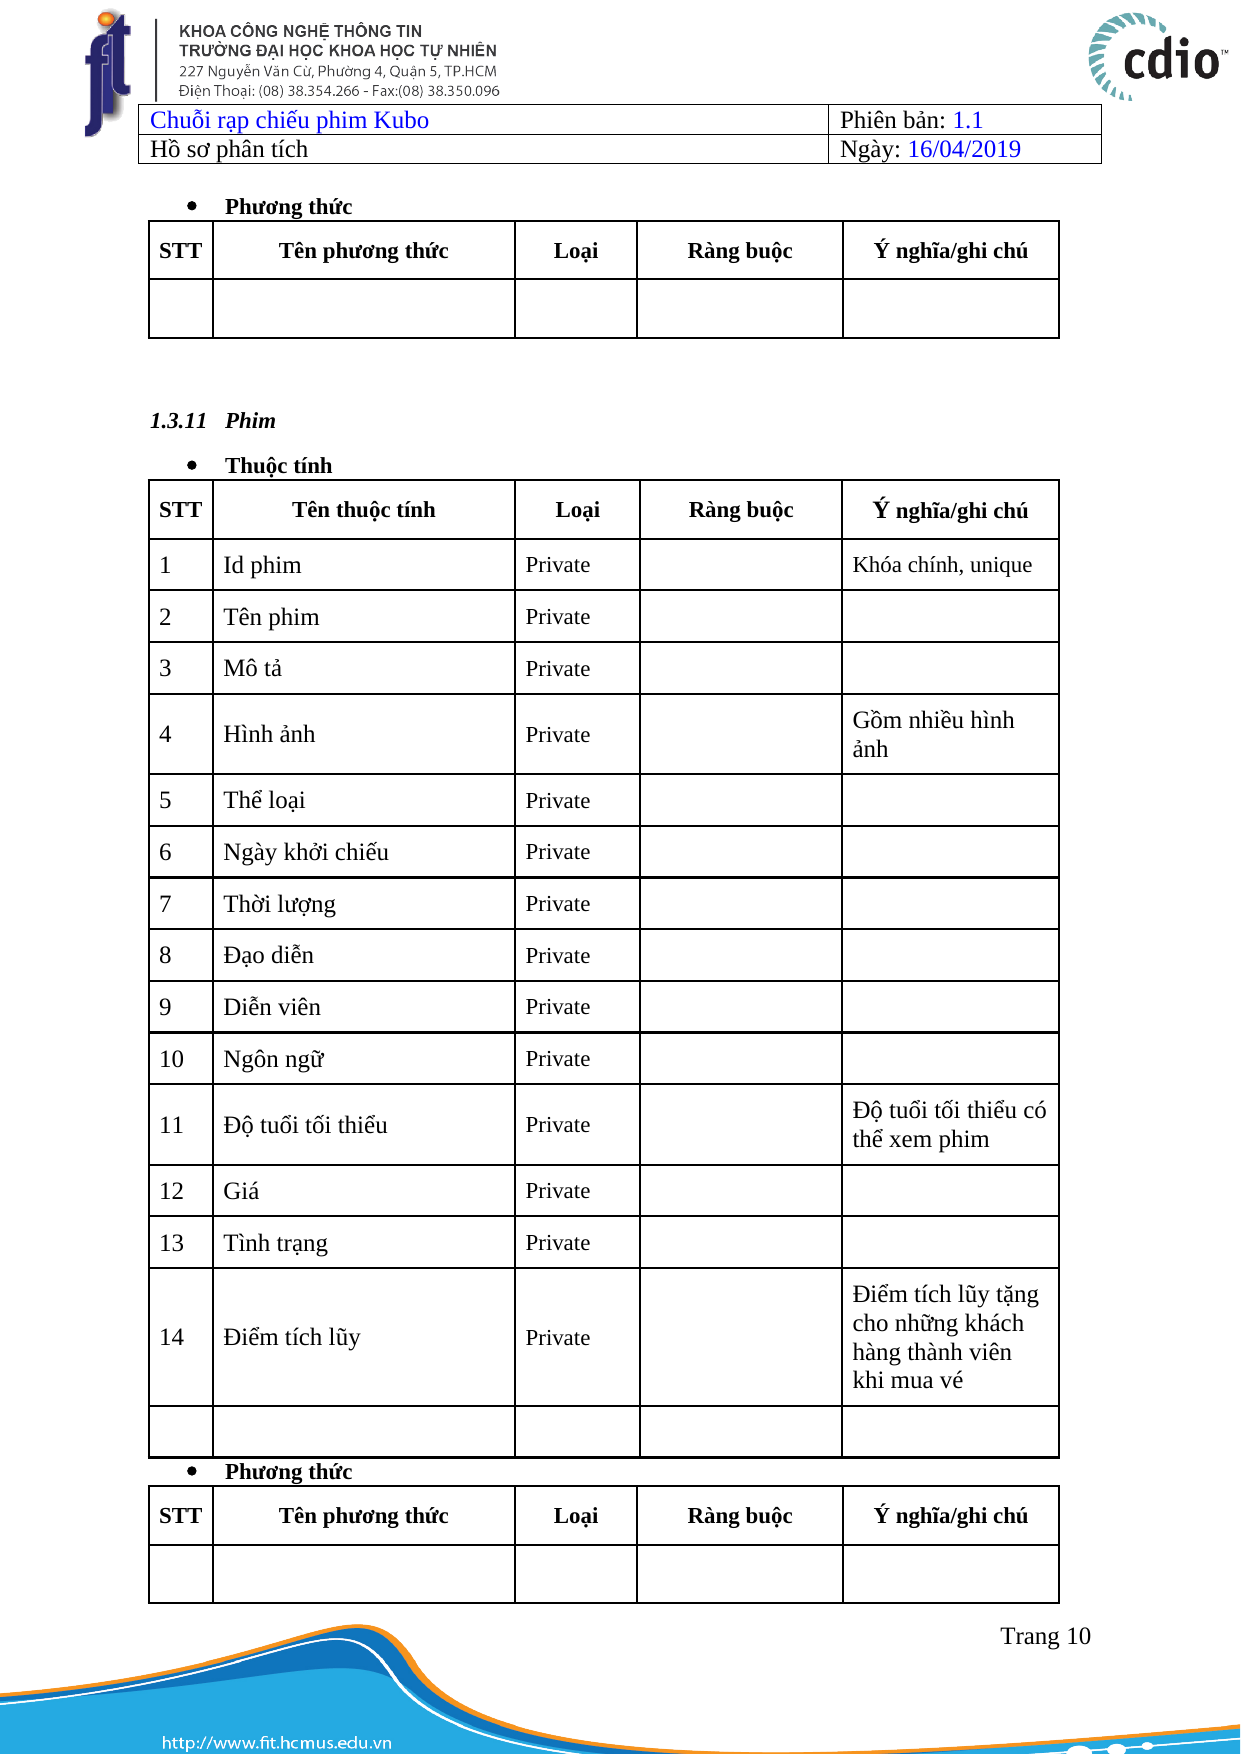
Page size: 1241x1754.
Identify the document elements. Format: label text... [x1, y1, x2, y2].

table_header Tên phương thức [214, 1487, 514, 1543]
table_cell [641, 1166, 841, 1215]
table_cell Gồm nhiều hình ảnh [843, 695, 1058, 773]
table_cell 8 [150, 930, 212, 980]
picture [61, 2, 1241, 161]
table_header Ràng buộc [638, 1487, 842, 1543]
table_header Loại [516, 222, 636, 278]
table_cell [516, 1407, 639, 1456]
table_cell Private [516, 540, 639, 589]
table_cell [641, 1085, 841, 1163]
table_cell Đạo diễn [214, 930, 514, 980]
table_header Ràng buộc [638, 222, 842, 278]
picture [220, 147, 225, 156]
table_cell 13 [150, 1217, 212, 1267]
table_cell 10 [150, 1034, 212, 1083]
table_cell Private [516, 1166, 639, 1215]
table_cell Diễn viên [214, 982, 514, 1031]
table_cell [843, 1034, 1058, 1083]
table_cell Private [516, 1269, 639, 1405]
table_cell Id phim [214, 540, 514, 589]
table_cell Hình ảnh [214, 695, 514, 773]
table_cell 2 [150, 591, 212, 641]
table_header Tên thuộc tính [214, 481, 514, 538]
table_cell [150, 280, 212, 337]
table_cell 12 [150, 1166, 212, 1215]
table_cell [843, 591, 1058, 641]
list Phương thức [187, 1458, 1090, 1485]
table_cell [641, 695, 841, 773]
table_cell Private [516, 775, 639, 825]
table_cell 9 [150, 982, 212, 1031]
table_cell [641, 591, 841, 641]
table_cell Điểm tích lũy [214, 1269, 514, 1405]
table_cell [516, 280, 636, 337]
table_cell 14 [150, 1269, 212, 1405]
picture [829, 135, 1101, 161]
table_cell Ngôn ngữ [214, 1034, 514, 1083]
table_cell [641, 775, 841, 825]
table_header Tên phương thức [214, 222, 514, 278]
list Phương thức [187, 193, 1090, 220]
table_cell 4 [150, 695, 212, 773]
table_cell [843, 982, 1058, 1031]
table_cell [641, 1217, 841, 1267]
table_cell Giá [214, 1166, 514, 1215]
picture [139, 105, 828, 134]
table_cell [516, 1546, 636, 1602]
table_cell Private [516, 643, 639, 693]
table_cell Tên phim [214, 591, 514, 641]
table_cell Thời lượng [214, 879, 514, 928]
table_cell [214, 280, 514, 337]
table_cell 11 [150, 1085, 212, 1163]
table_cell 7 [150, 879, 212, 928]
table_cell Private [516, 827, 639, 876]
picture [0, 1621, 1241, 1754]
table_cell Thể loại [214, 775, 514, 825]
table_cell Private [516, 982, 639, 1031]
table_cell [641, 879, 841, 928]
table_cell Khóa chính, unique [843, 540, 1058, 589]
table_cell [843, 1166, 1058, 1215]
table_cell Tình trạng [214, 1217, 514, 1267]
table_cell [641, 827, 841, 876]
table_cell [641, 982, 841, 1031]
table_cell Private [516, 695, 639, 773]
table_cell 3 [150, 643, 212, 693]
table_cell [843, 930, 1058, 980]
table_cell 5 [150, 775, 212, 825]
table_cell Ngày khởi chiếu [214, 827, 514, 876]
picture [139, 135, 828, 161]
table_cell [638, 1546, 842, 1602]
table_cell [843, 827, 1058, 876]
table_cell [843, 775, 1058, 825]
table_header STT [150, 1487, 212, 1543]
subtitle Phim [150, 407, 1090, 433]
table_header Ràng buộc [641, 481, 841, 538]
table_cell Private [516, 1034, 639, 1083]
table_cell [641, 1407, 841, 1456]
table_header Loại [516, 1487, 636, 1543]
table_cell [641, 930, 841, 980]
table_cell [843, 1407, 1058, 1456]
table_cell Mô tả [214, 643, 514, 693]
picture [829, 105, 1101, 134]
table_cell Độ tuổi tối thiểu có thể xem phim [843, 1085, 1058, 1163]
table_header Loại [516, 481, 639, 538]
table_cell [638, 280, 842, 337]
table_cell 6 [150, 827, 212, 876]
table_cell [844, 1546, 1058, 1602]
table_cell [843, 879, 1058, 928]
table_cell [641, 1269, 841, 1405]
table_cell Private [516, 879, 639, 928]
table_cell [843, 643, 1058, 693]
table_cell [150, 1407, 212, 1456]
table_cell Private [516, 591, 639, 641]
table_cell [844, 280, 1058, 337]
table_header Ý nghĩa/ghi chú [843, 481, 1058, 538]
table_header STT [150, 222, 212, 278]
table_cell Private [516, 1217, 639, 1267]
list Thuộc tính [187, 452, 1090, 479]
table_cell [214, 1546, 514, 1602]
table_cell Điểm tích lũy tặng cho những khách hàng thành viên khi mua vé [843, 1269, 1058, 1405]
table_header Ý nghĩa/ghi chú [844, 222, 1058, 278]
table_header STT [150, 481, 212, 538]
table_cell [641, 643, 841, 693]
table_header Ý nghĩa/ghi chú [844, 1487, 1058, 1543]
table_cell Độ tuổi tối thiểu [214, 1085, 514, 1163]
table_cell Private [516, 1085, 639, 1163]
table_cell [214, 1407, 514, 1456]
table_cell [641, 1034, 841, 1083]
table_cell [150, 1546, 212, 1602]
table_cell [641, 540, 841, 589]
table_cell [843, 1217, 1058, 1267]
table_cell Private [516, 930, 639, 980]
table_cell 1 [150, 540, 212, 589]
